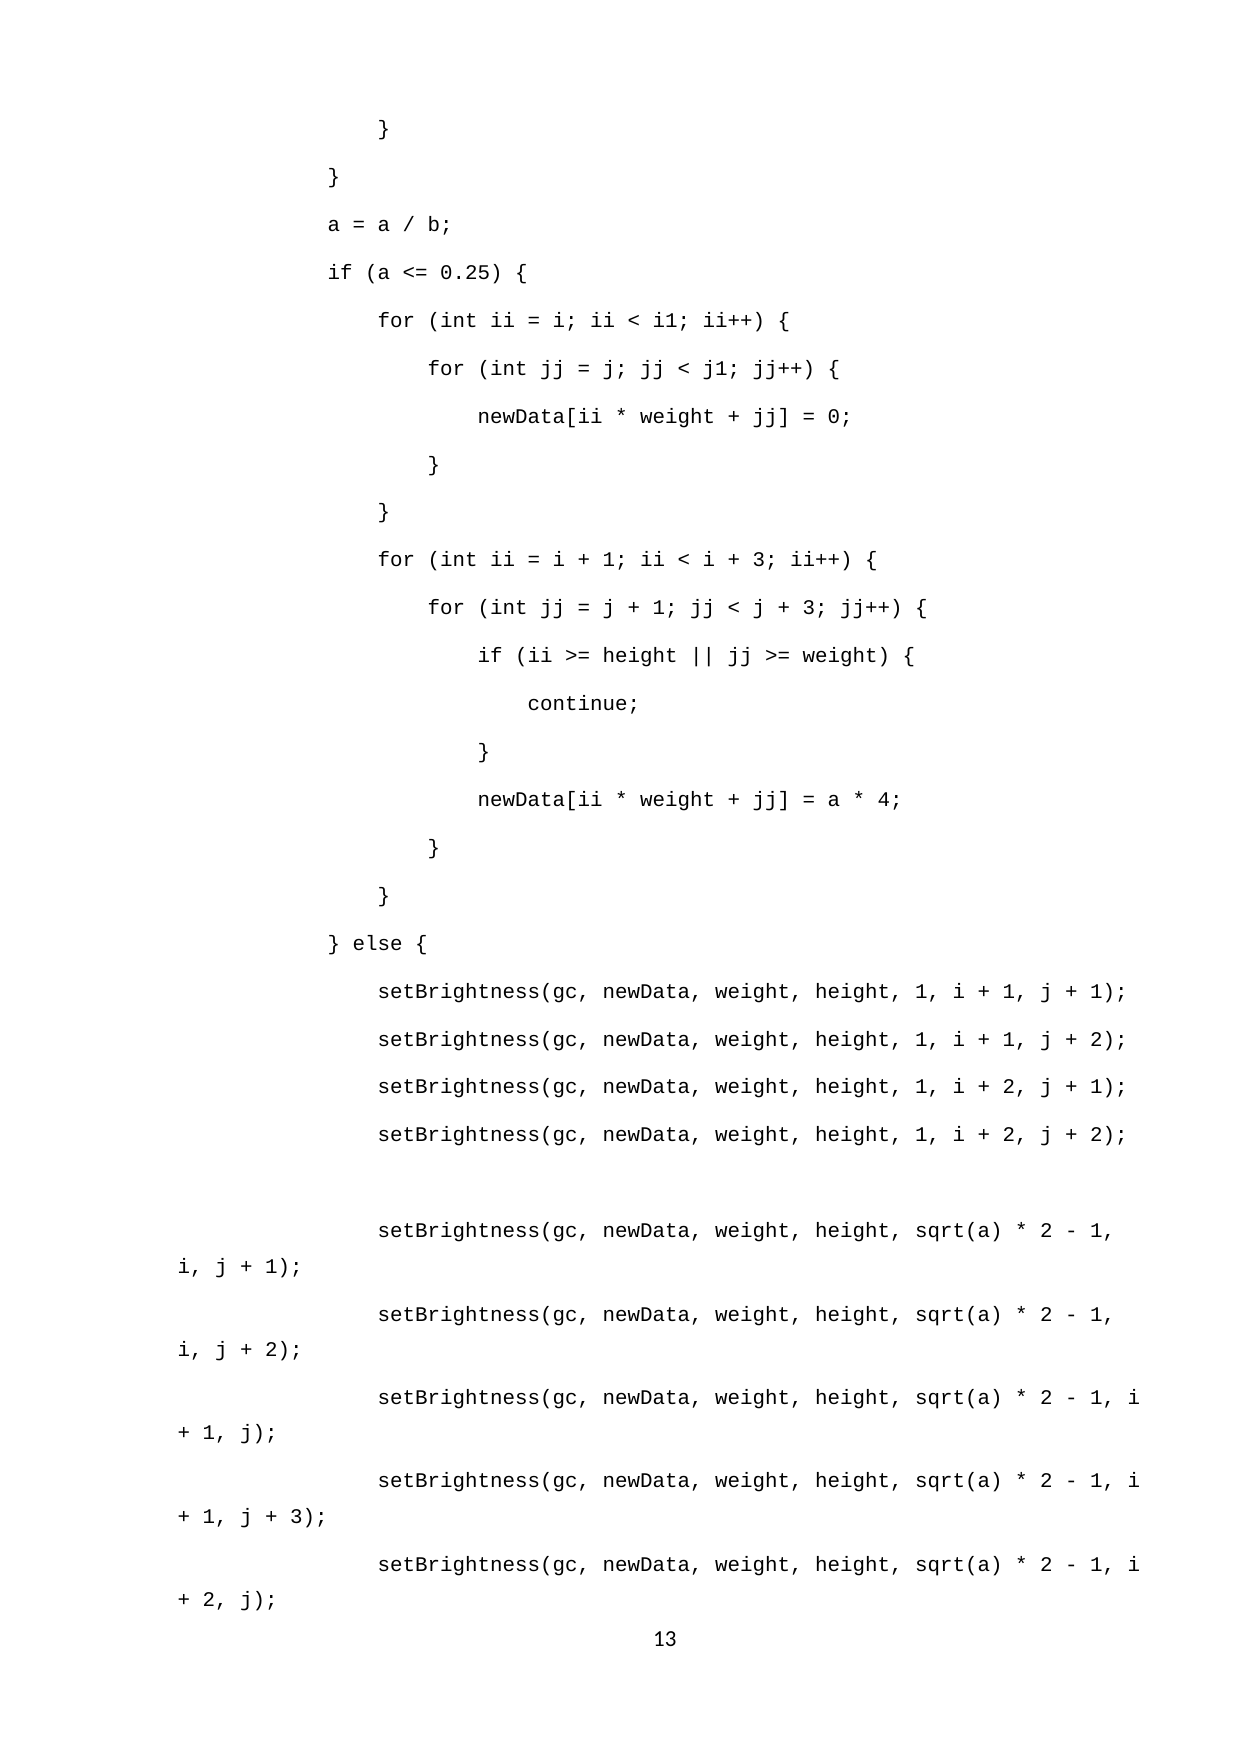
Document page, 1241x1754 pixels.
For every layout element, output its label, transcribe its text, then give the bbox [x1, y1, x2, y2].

text } [177, 501, 1152, 525]
text for (int ii = i + 1; ii < i + 3; ii++) { [177, 549, 1152, 573]
text } [177, 837, 1152, 861]
text } [177, 741, 1152, 765]
text setBrightness(gc, newData, weight, height, 1, i + 2, j + 2); [177, 1124, 1152, 1148]
text } [177, 453, 1152, 477]
text setBrightness(gc, newData, weight, height, 1, i + 2, j + 1); [177, 1076, 1152, 1100]
text setBrightness(gc, newData, weight, height, sqrt(a) * 2 - 1, i + 2, j); [177, 1553, 1152, 1613]
text setBrightness(gc, newData, weight, height, 1, i + 1, j + 2); [177, 1028, 1152, 1052]
text setBrightness(gc, newData, weight, height, sqrt(a) * 2 - 1, i + 1, j); [177, 1387, 1152, 1446]
text for (int ii = i; ii < i1; ii++) { [177, 310, 1152, 333]
text for (int jj = j; jj < j1; jj++) { [177, 358, 1152, 381]
text setBrightness(gc, newData, weight, height, 1, i + 1, j + 1); [177, 981, 1152, 1004]
text } [177, 118, 1152, 142]
text setBrightness(gc, newData, weight, height, sqrt(a) * 2 - 1, i, j + 1); [177, 1220, 1152, 1279]
text a = a / b; [177, 214, 1152, 238]
text continue; [177, 693, 1152, 717]
text setBrightness(gc, newData, weight, height, sqrt(a) * 2 - 1, i + 1, j + 3); [177, 1470, 1152, 1529]
text newData[ii * weight + jj] = 0; [177, 406, 1152, 429]
text } else { [177, 933, 1152, 956]
text } [177, 166, 1152, 190]
text } [177, 885, 1152, 908]
text setBrightness(gc, newData, weight, height, sqrt(a) * 2 - 1, i, j + 2); [177, 1303, 1152, 1363]
text newData[ii * weight + jj] = a * 4; [177, 789, 1152, 813]
text if (a <= 0.25) { [177, 262, 1152, 286]
text for (int jj = j + 1; jj < j + 3; jj++) { [177, 597, 1152, 621]
text if (ii >= height || jj >= weight) { [177, 645, 1152, 669]
